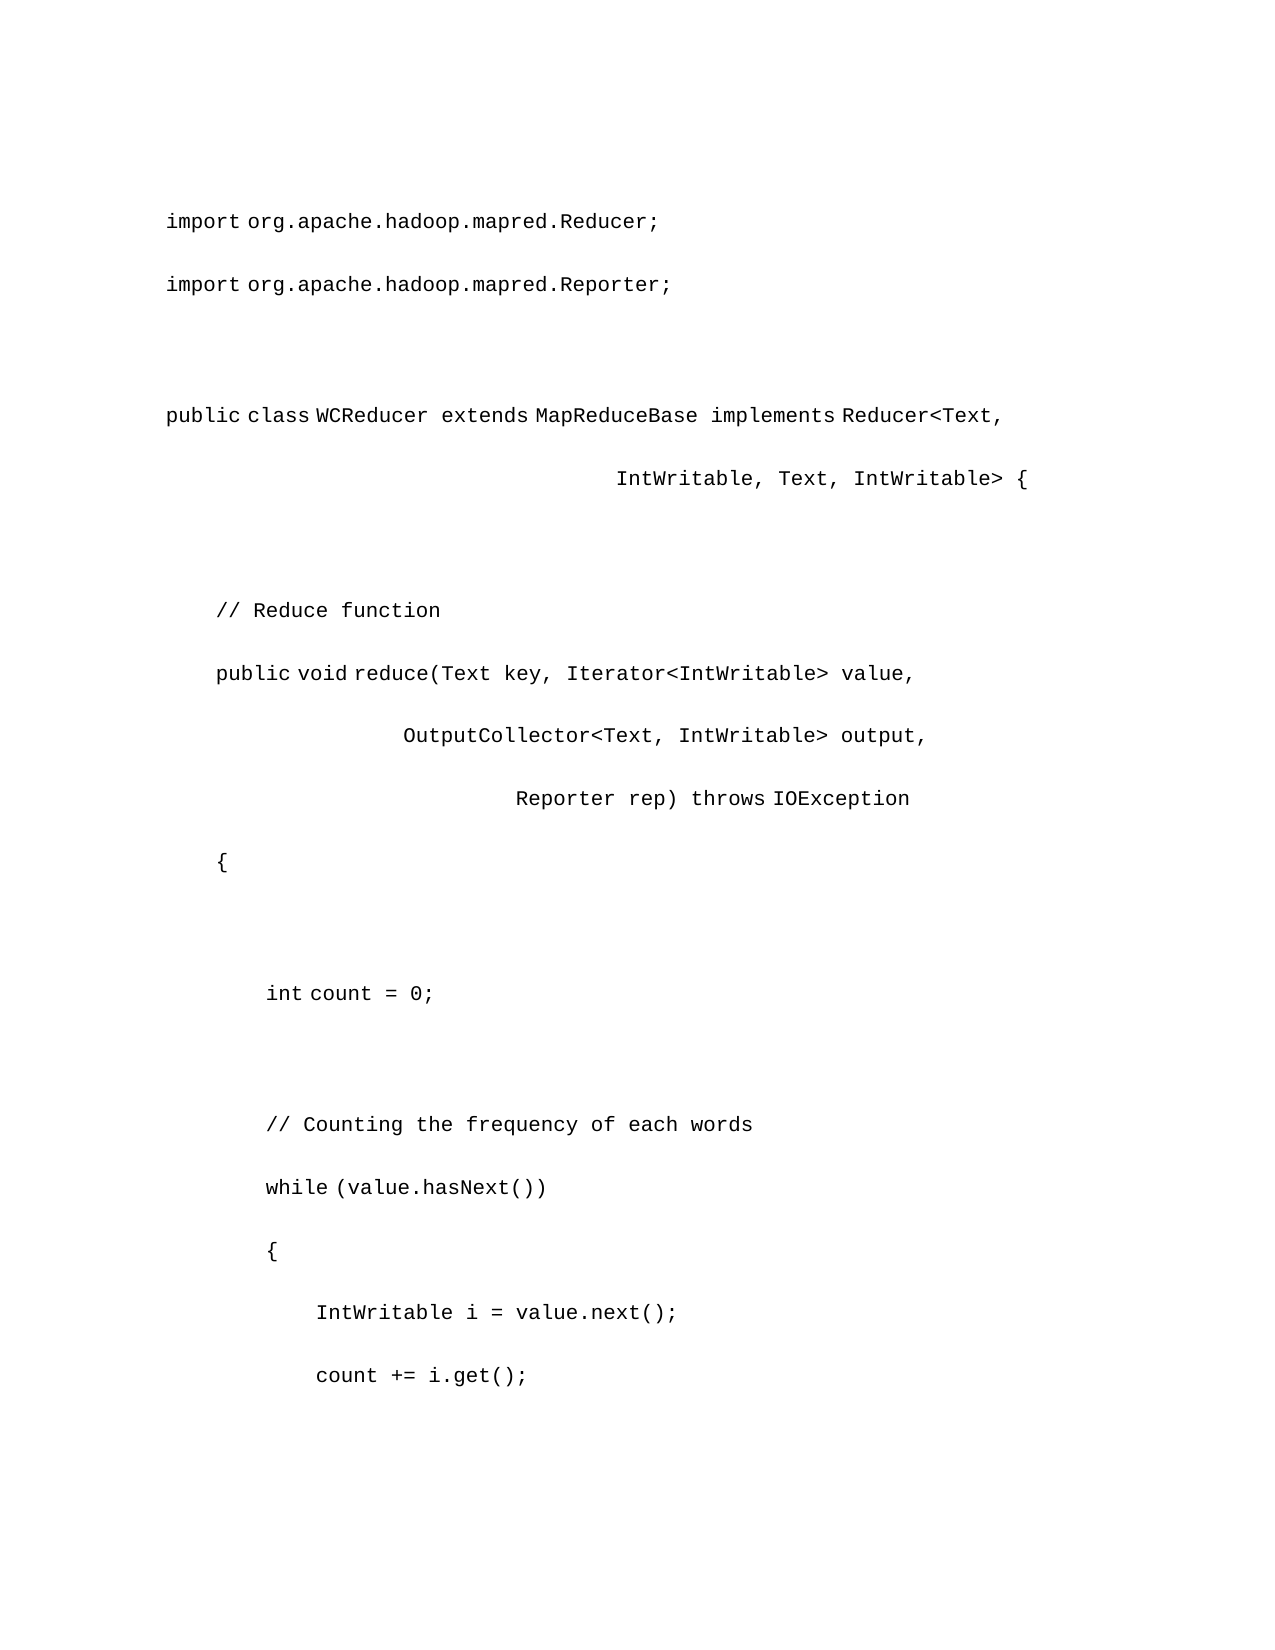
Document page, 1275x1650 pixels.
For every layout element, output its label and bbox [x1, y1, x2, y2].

table_header [150, 150, 1123, 1450]
